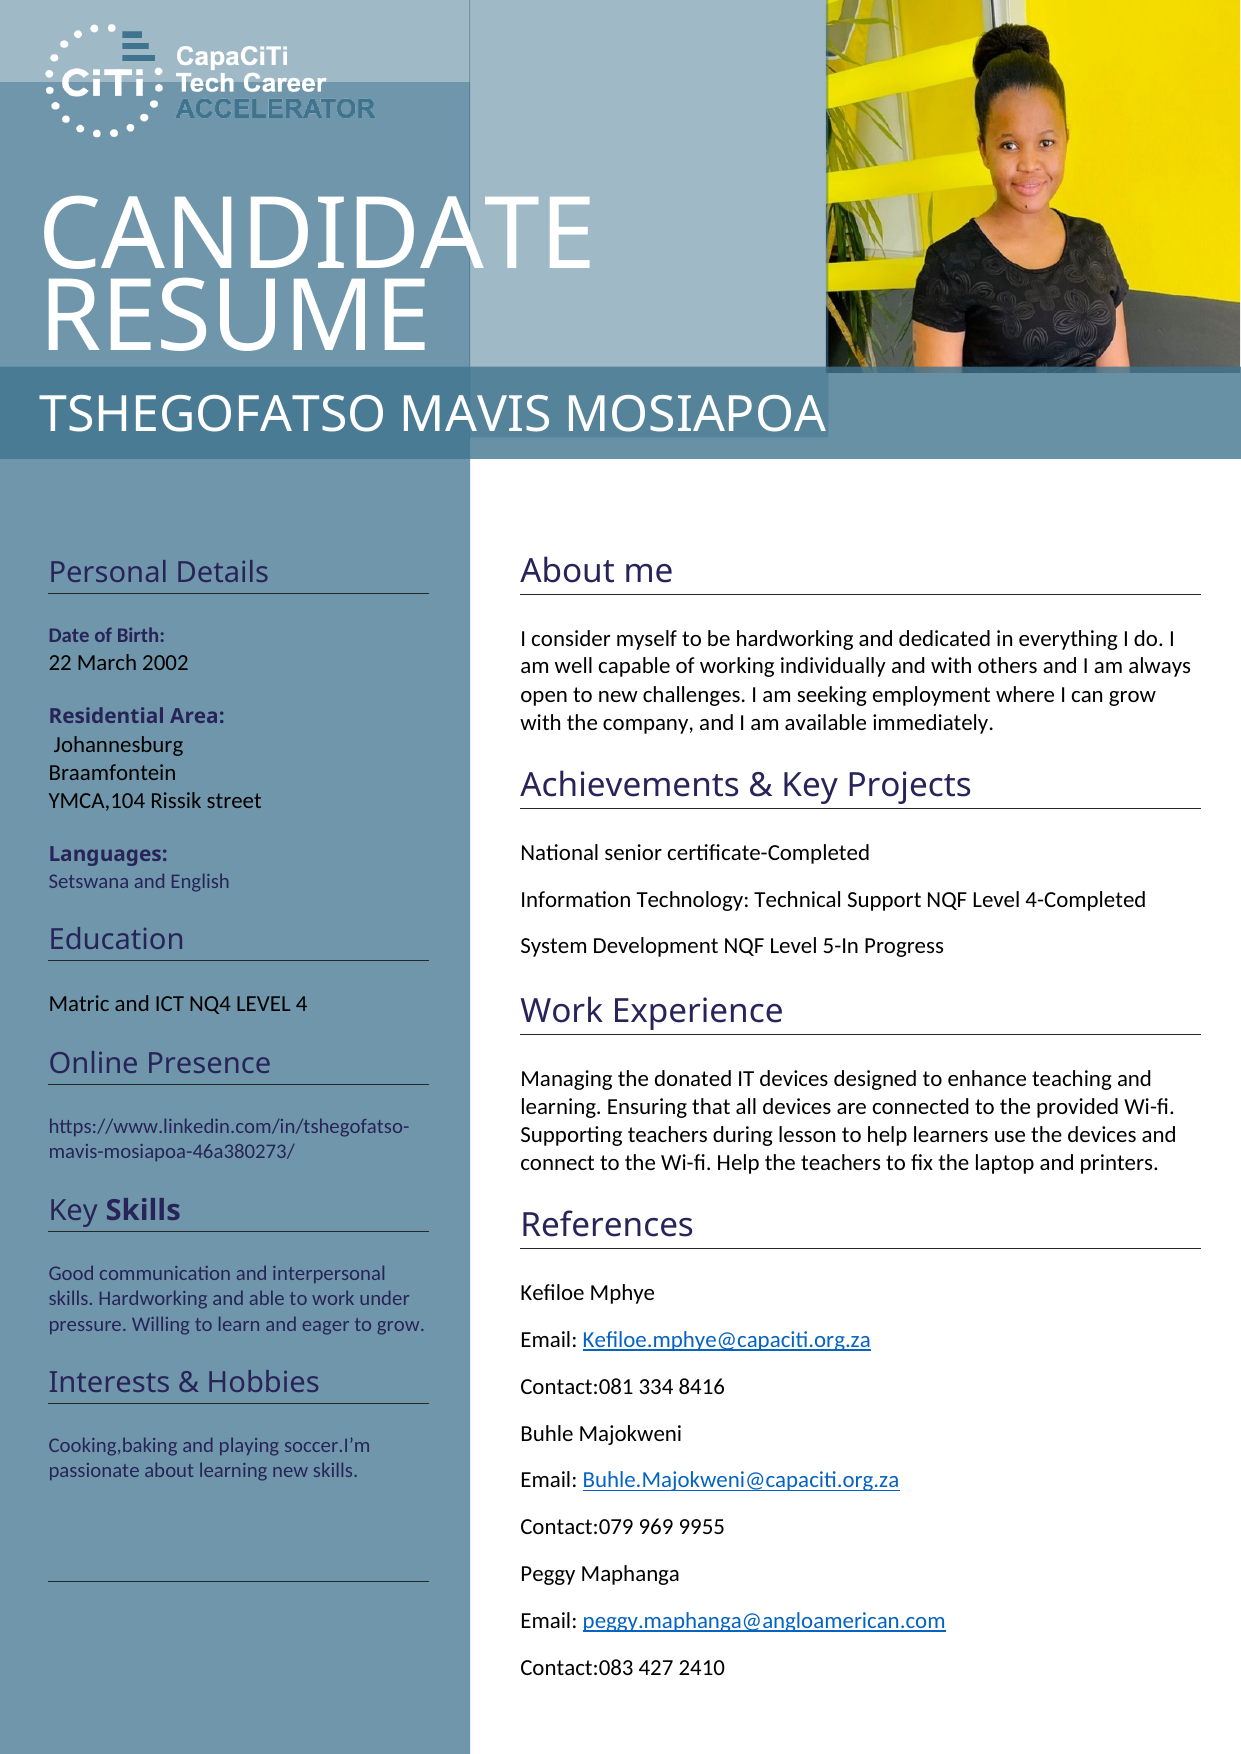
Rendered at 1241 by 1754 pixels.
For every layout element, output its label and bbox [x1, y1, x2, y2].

picture [366, 204, 401, 216]
picture [260, 204, 295, 216]
picture [10, 0, 410, 216]
picture [829, 0, 1241, 366]
picture [130, 207, 136, 216]
